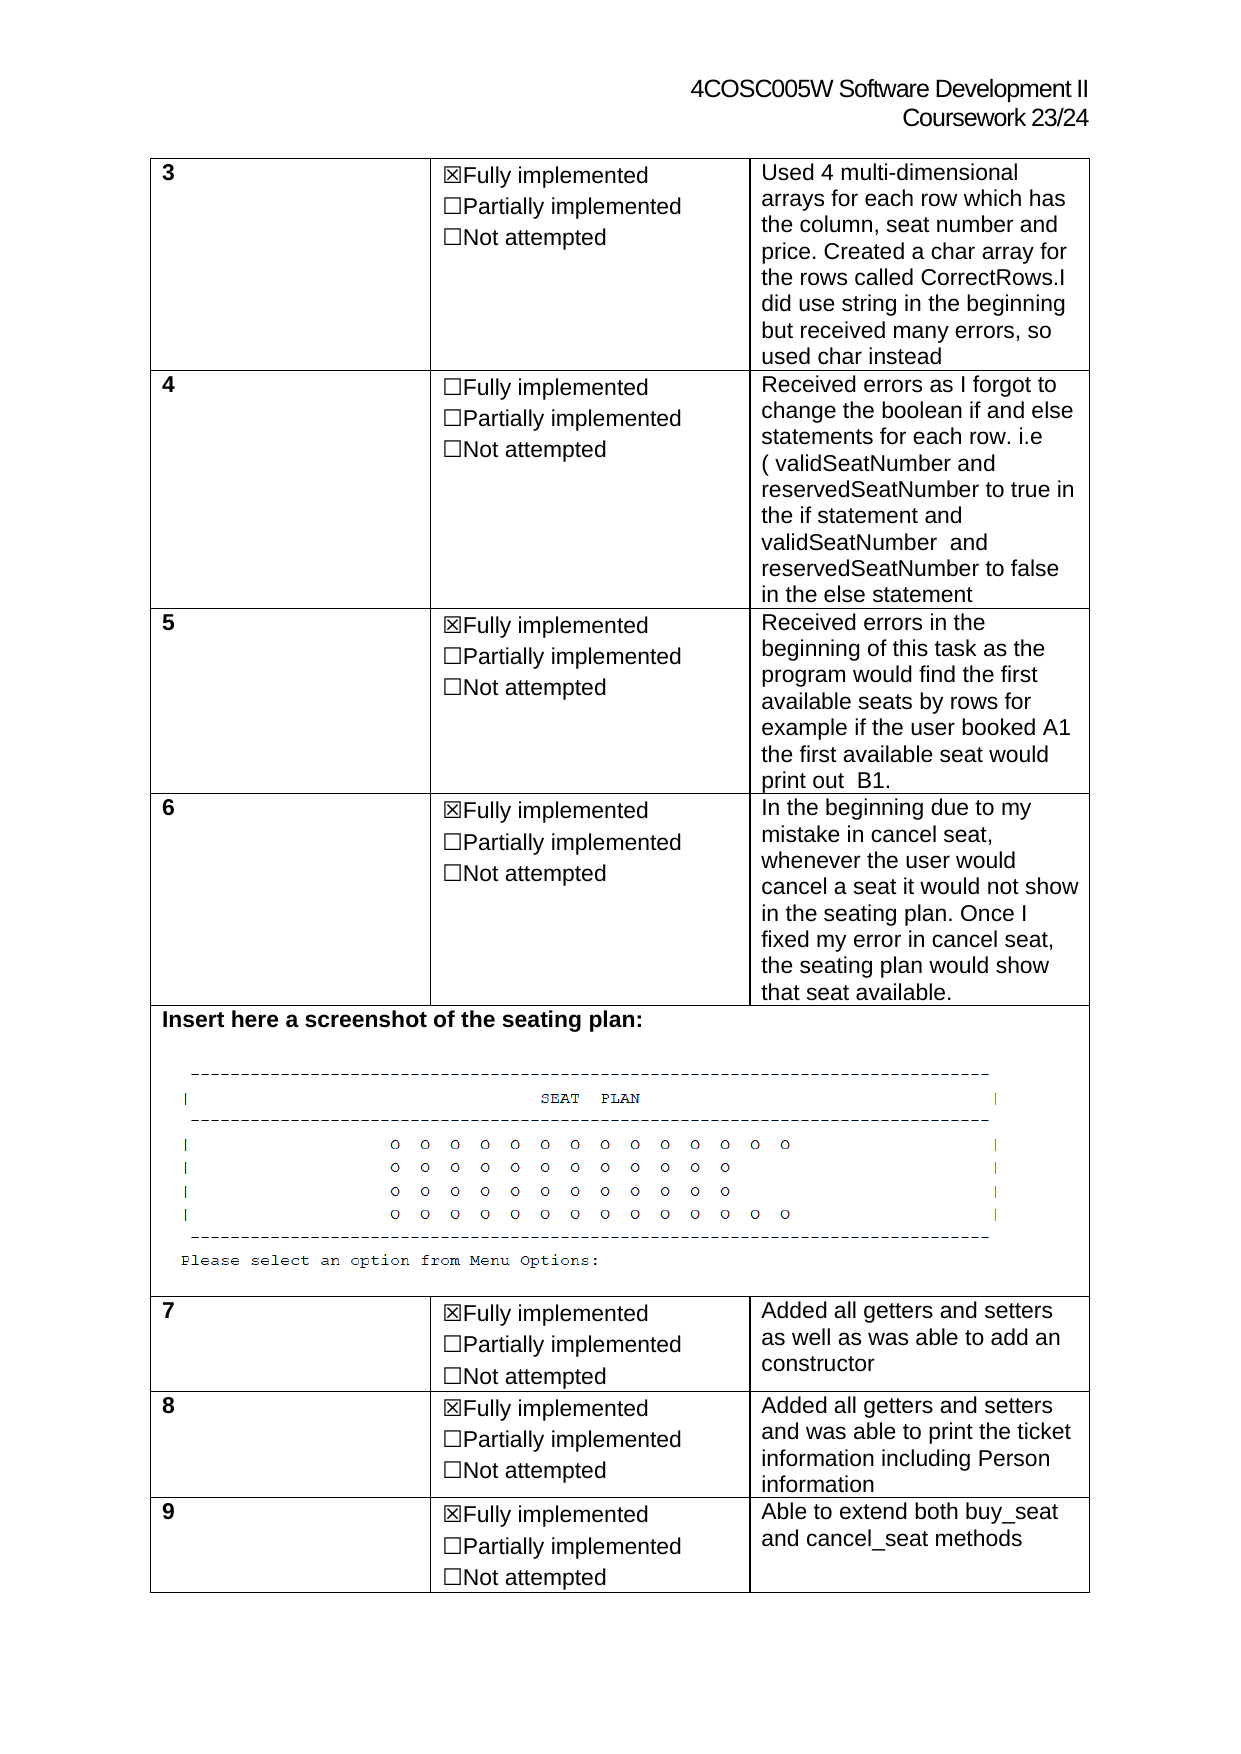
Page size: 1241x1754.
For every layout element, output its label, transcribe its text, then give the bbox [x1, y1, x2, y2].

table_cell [431, 1498, 749, 1592]
table_cell Fully implemented Partially implemented Not attempted [431, 1297, 749, 1391]
table_cell In the beginning due to my mistake in cancel seat, whenever the user would cancel a seat it would not show in the seating plan. Once I fixed my error in cancel seat, the seating plan would show that seat available. [751, 794, 1089, 1005]
picture [169, 1056, 1010, 1269]
table_cell Used 4 multi-dimensional arrays for each row which has the column, seat number and price. Created a char array for the rows called CorrectRows.I did use string in the beginning but received many errors, so used char instead [751, 159, 1089, 369]
table_cell 9 [151, 1498, 430, 1592]
table_cell Added all getters and setters and was able to print the ticket information including Person information [751, 1392, 1089, 1497]
table_cell 5 [151, 609, 430, 793]
table_cell Received errors as I forgot to change the boolean if and else statements for each row. i.e ( validSeatNumber and reservedSeatNumber to true in the if statement and validSeatNumber and reservedSeatNumber to false in the else statement [751, 371, 1089, 608]
table_cell 4 [151, 371, 430, 608]
table_cell 6 [151, 794, 430, 1005]
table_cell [431, 1392, 749, 1497]
table_cell Fully implemented Partially implemented Not attempted [431, 794, 749, 1005]
table_cell Added all getters and setters as well as was able to add an constructor [751, 1297, 1089, 1391]
table_cell 8 [151, 1392, 430, 1497]
table_cell Received errors in the beginning of this task as the program would find the first available seats by rows for example if the user booked A1 the first available seat would print out B1. [751, 609, 1089, 793]
table_cell Fully implemented Partially implemented Not attempted [431, 609, 749, 793]
table_cell Fully implemented Partially implemented Not attempted [431, 371, 749, 608]
table_cell Insert here a screenshot of the seating plan: [151, 1006, 1089, 1296]
table_cell Fully implemented Partially implemented Not attempted [431, 159, 749, 369]
table_cell Able to extend both buy_seat and cancel_seat methods [751, 1498, 1089, 1592]
table_cell 3 [151, 159, 430, 369]
table_cell 7 [151, 1297, 430, 1391]
